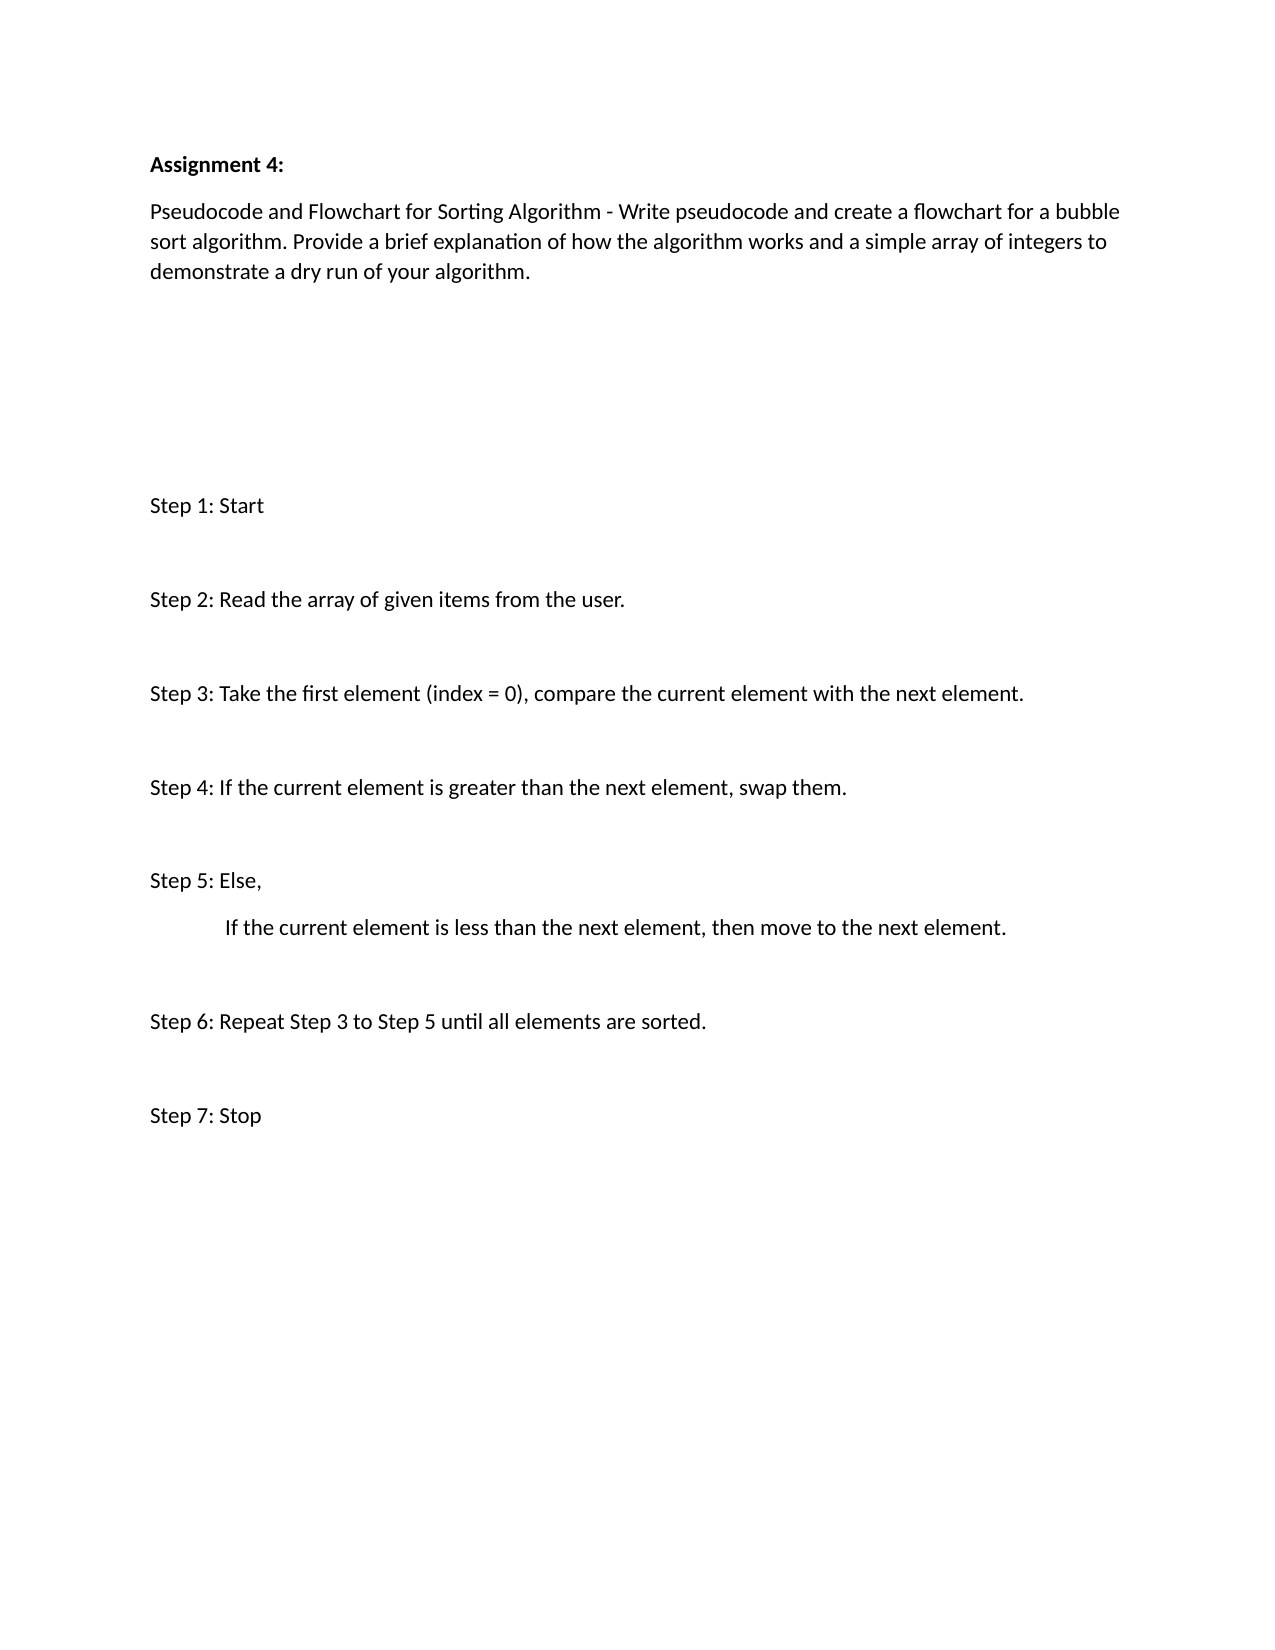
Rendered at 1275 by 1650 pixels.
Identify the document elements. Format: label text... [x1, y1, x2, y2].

text Step 7: Stop [150, 1101, 1125, 1129]
text Step 5: Else, [150, 867, 1125, 895]
text Assignment 4: [150, 150, 1125, 178]
text Step 6: Repeat Step 3 to Step 5 until all elements are sorted. [150, 1007, 1125, 1035]
text Step 4: If the current element is greater than the next element, swap them. [150, 773, 1125, 801]
text Step 1: Start [150, 492, 1125, 520]
text Step 3: Take the first element (index = 0), compare the current element with the next element. [150, 679, 1125, 707]
text Step 2: Read the array of given items from the user. [150, 585, 1125, 613]
text Pseudocode and Flowchart for Sorting Algorithm - Write pseudocode and create a flowchart for a bubble sort algorithm. Provide a brief explanation of how the algorithm works and a simple array of integers to demonstrate a dry run of your algorithm. [150, 197, 1125, 285]
text If the current element is less than the next element, then move to the next element. [150, 913, 1125, 942]
